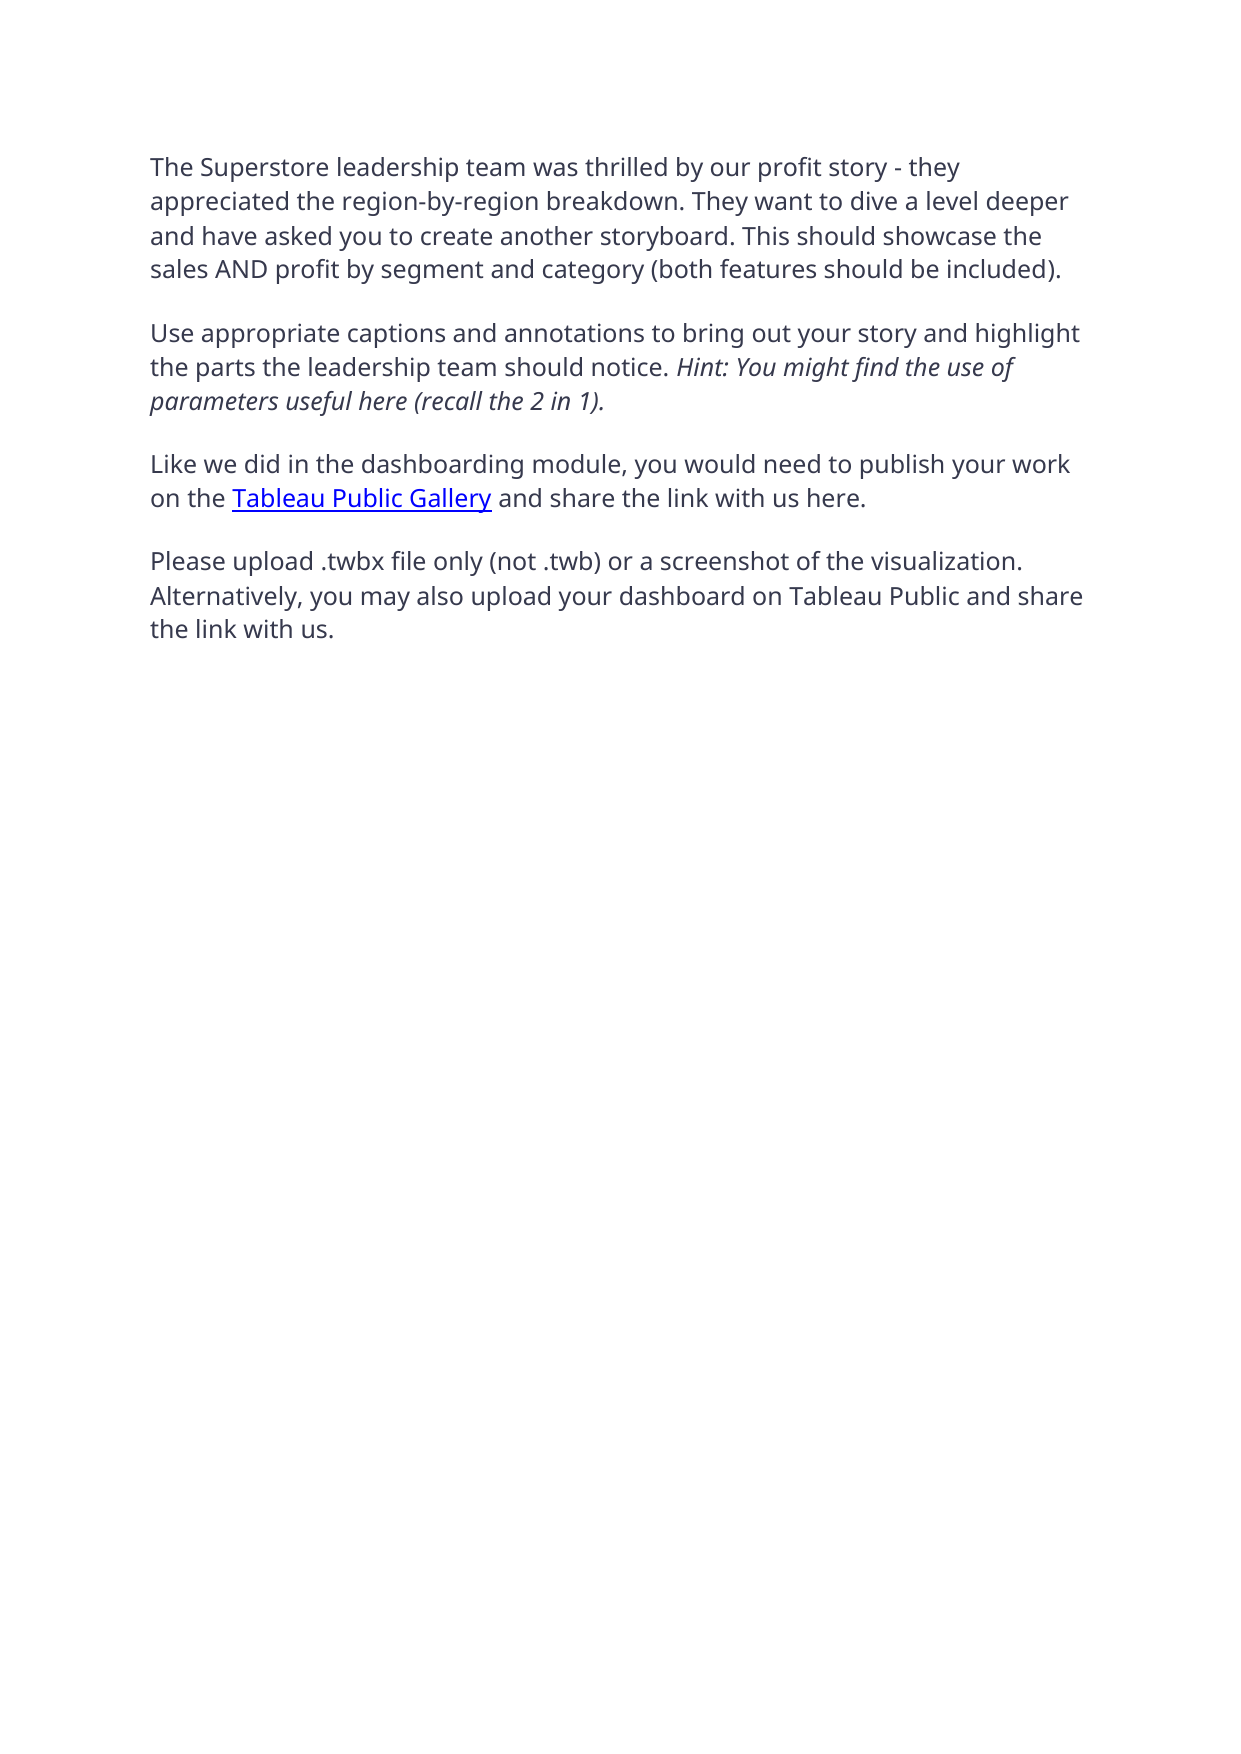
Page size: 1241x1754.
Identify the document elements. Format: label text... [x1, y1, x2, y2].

text Like we did in the dashboarding module, you would need to publish your work on the Tableau Public Gallery and share the link with us here. [150, 447, 1090, 515]
text Please upload .twbx file only (not .twb) or a screenshot of the visualization. Alternatively, you may also upload your dashboard on Tableau Public and share the link with us. [150, 544, 1090, 646]
text Use appropriate captions and annotations to bring out your story and highlight the parts the leadership team should notice. Hint: You might find the use of parameters useful here (recall the 2 in 1). [150, 315, 1090, 418]
text The Superstore leadership team was thrilled by our profit story - they appreciated the region-by-region breakdown. They want to dive a level deeper and have asked you to create another storyboard. This should showcase the sales AND profit by segment and category (both features should be included). [150, 150, 1090, 286]
